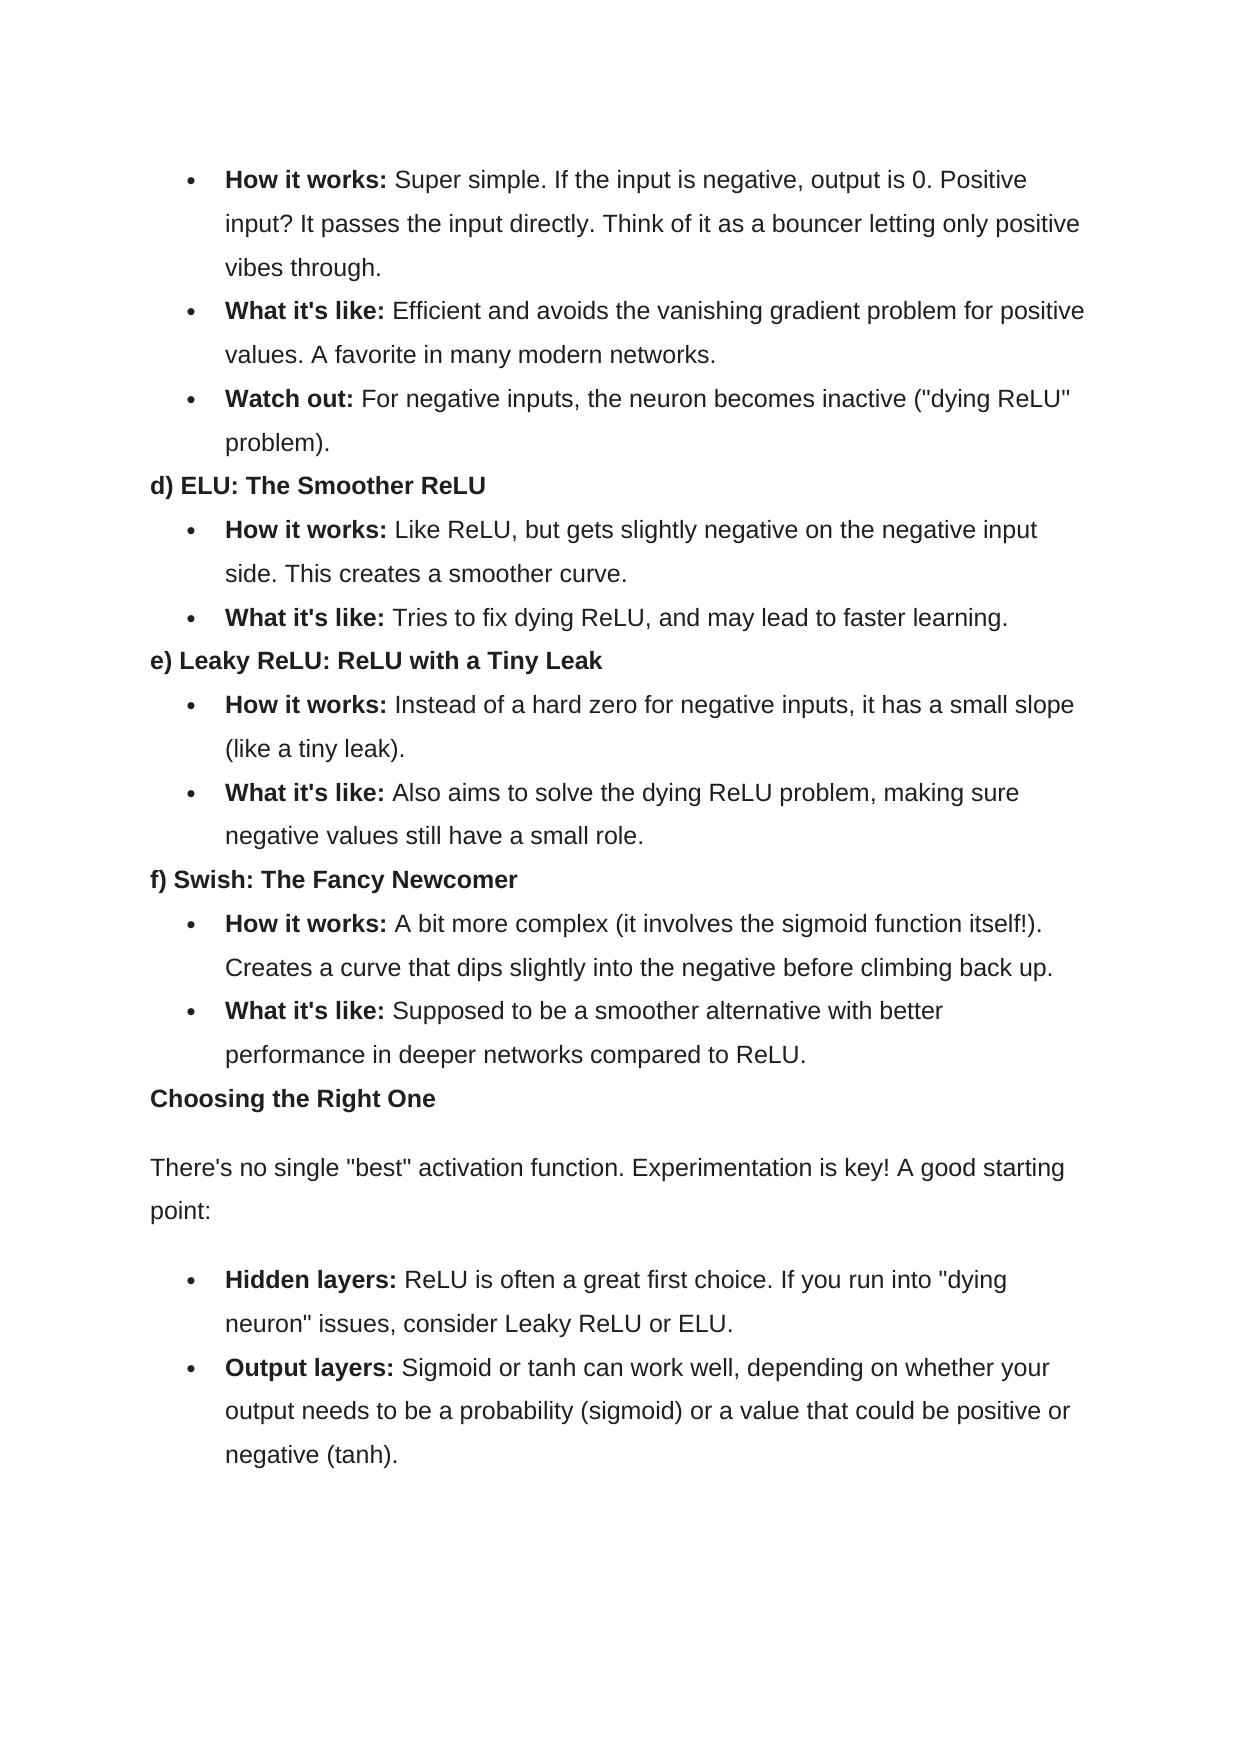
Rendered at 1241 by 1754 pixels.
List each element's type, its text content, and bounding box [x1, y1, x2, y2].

list What it's like: Efficient and avoids the vanishing gradient problem for positive values. A favorite in many modern networks. [187, 281, 1090, 369]
list How it works: Super simple. If the input is negative, output is 0. Positive input? It passes the input directly. Think of it as a bouncer letting only positive vibes through. [187, 150, 1090, 281]
text e) Leaky ReLU: ReLU with a Tiny Leak [150, 631, 1090, 675]
text f) Swish: The Fancy Newcomer [150, 850, 1090, 894]
list What it's like: Also aims to solve the dying ReLU problem, making sure negative values still have a small role. [187, 762, 1090, 850]
text There's no single "best" activation function. Experimentation is key! A good starting point: [150, 1137, 1090, 1225]
list Output layers: Sigmoid or tanh can work well, depending on whether your output needs to be a probability (sigmoid) or a value that could be positive or negative (tanh). [187, 1337, 1090, 1469]
text Choosing the Right One [150, 1069, 1090, 1112]
list Hidden layers: ReLU is often a great first choice. If you run into "dying neuron" issues, consider Leaky ReLU or ELU. [187, 1250, 1090, 1337]
list How it works: Like ReLU, but gets slightly negative on the negative input side. This creates a smoother curve. [187, 500, 1090, 587]
list Watch out: For negative inputs, the neuron becomes inactive ("dying ReLU" problem). [187, 369, 1090, 456]
list How it works: Instead of a hard zero for negative inputs, it has a small slope (like a tiny leak). [187, 675, 1090, 762]
text d) ELU: The Smoother ReLU [150, 456, 1090, 500]
list What it's like: Supposed to be a smoother alternative with better performance in deeper networks compared to ReLU. [187, 981, 1090, 1069]
list What it's like: Tries to fix dying ReLU, and may lead to faster learning. [187, 587, 1090, 631]
list How it works: A bit more complex (it involves the sigmoid function itself!). Creates a curve that dips slightly into the negative before climbing back up. [187, 894, 1090, 981]
